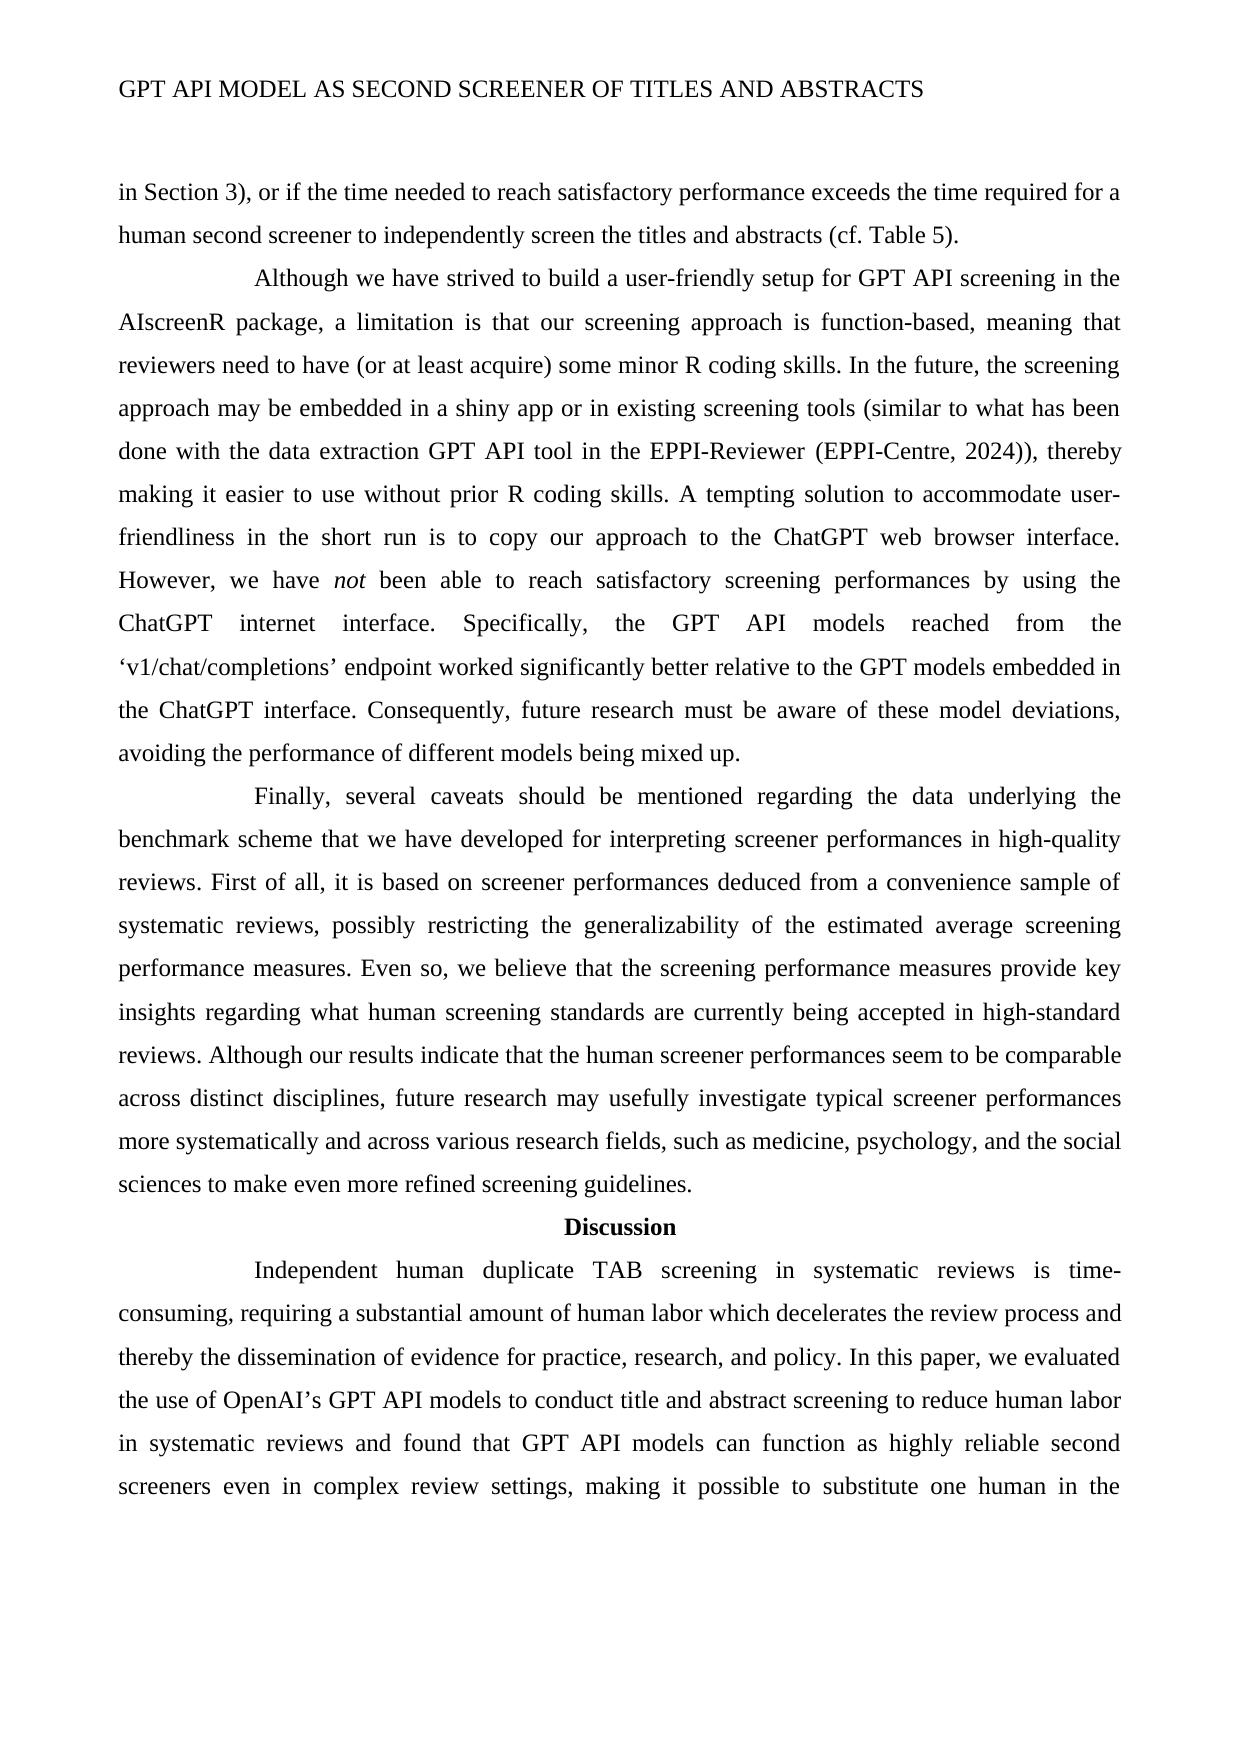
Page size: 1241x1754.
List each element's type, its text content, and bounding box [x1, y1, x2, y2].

text Discussion [118, 1212, 1122, 1241]
text Although we have strived to build a user-friendly setup for GPT API screening in the AIscreenR package, a limitation is that our screening approach is function-based, meaning that reviewers need to have (or at least acquire) some minor R coding skills. In the future, the screening approach may be embedded in a shiny app or in existing screening tools (similar to what has been done with the data extraction GPT API tool in the EPPI-Reviewer (EPPI-Centre, 2024)), thereby making it easier to use without prior R coding skills. A tempting solution to accommodate user-friendliness in the short run is to copy our approach to the ChatGPT web browser interface. However, we have not been able to reach satisfactory screening performances by using the ChatGPT internet interface. Specifically, the GPT API models reached from the ‘v1/chat/completions’ endpoint worked significantly better relative to the GPT models embedded in the ChatGPT interface. Consequently, future research must be aware of these model deviations, avoiding the performance of different models being mixed up. [118, 263, 1122, 767]
text Finally, several caveats should be mentioned regarding the data underlying the benchmark scheme that we have developed for interpreting screener performances in high-quality reviews. First of all, it is based on screener performances deduced from a convenience sample of systematic reviews, possibly restricting the generalizability of the estimated average screening performance measures. Even so, we believe that the screening performance measures provide key insights regarding what human screening standards are currently being accepted in high-standard reviews. Although our results indicate that the human screener performances seem to be comparable across distinct disciplines, future research may usefully investigate typical screener performances more systematically and across various research fields, such as medicine, psychology, and the social sciences to make even more refined screening guidelines. [118, 781, 1122, 1198]
